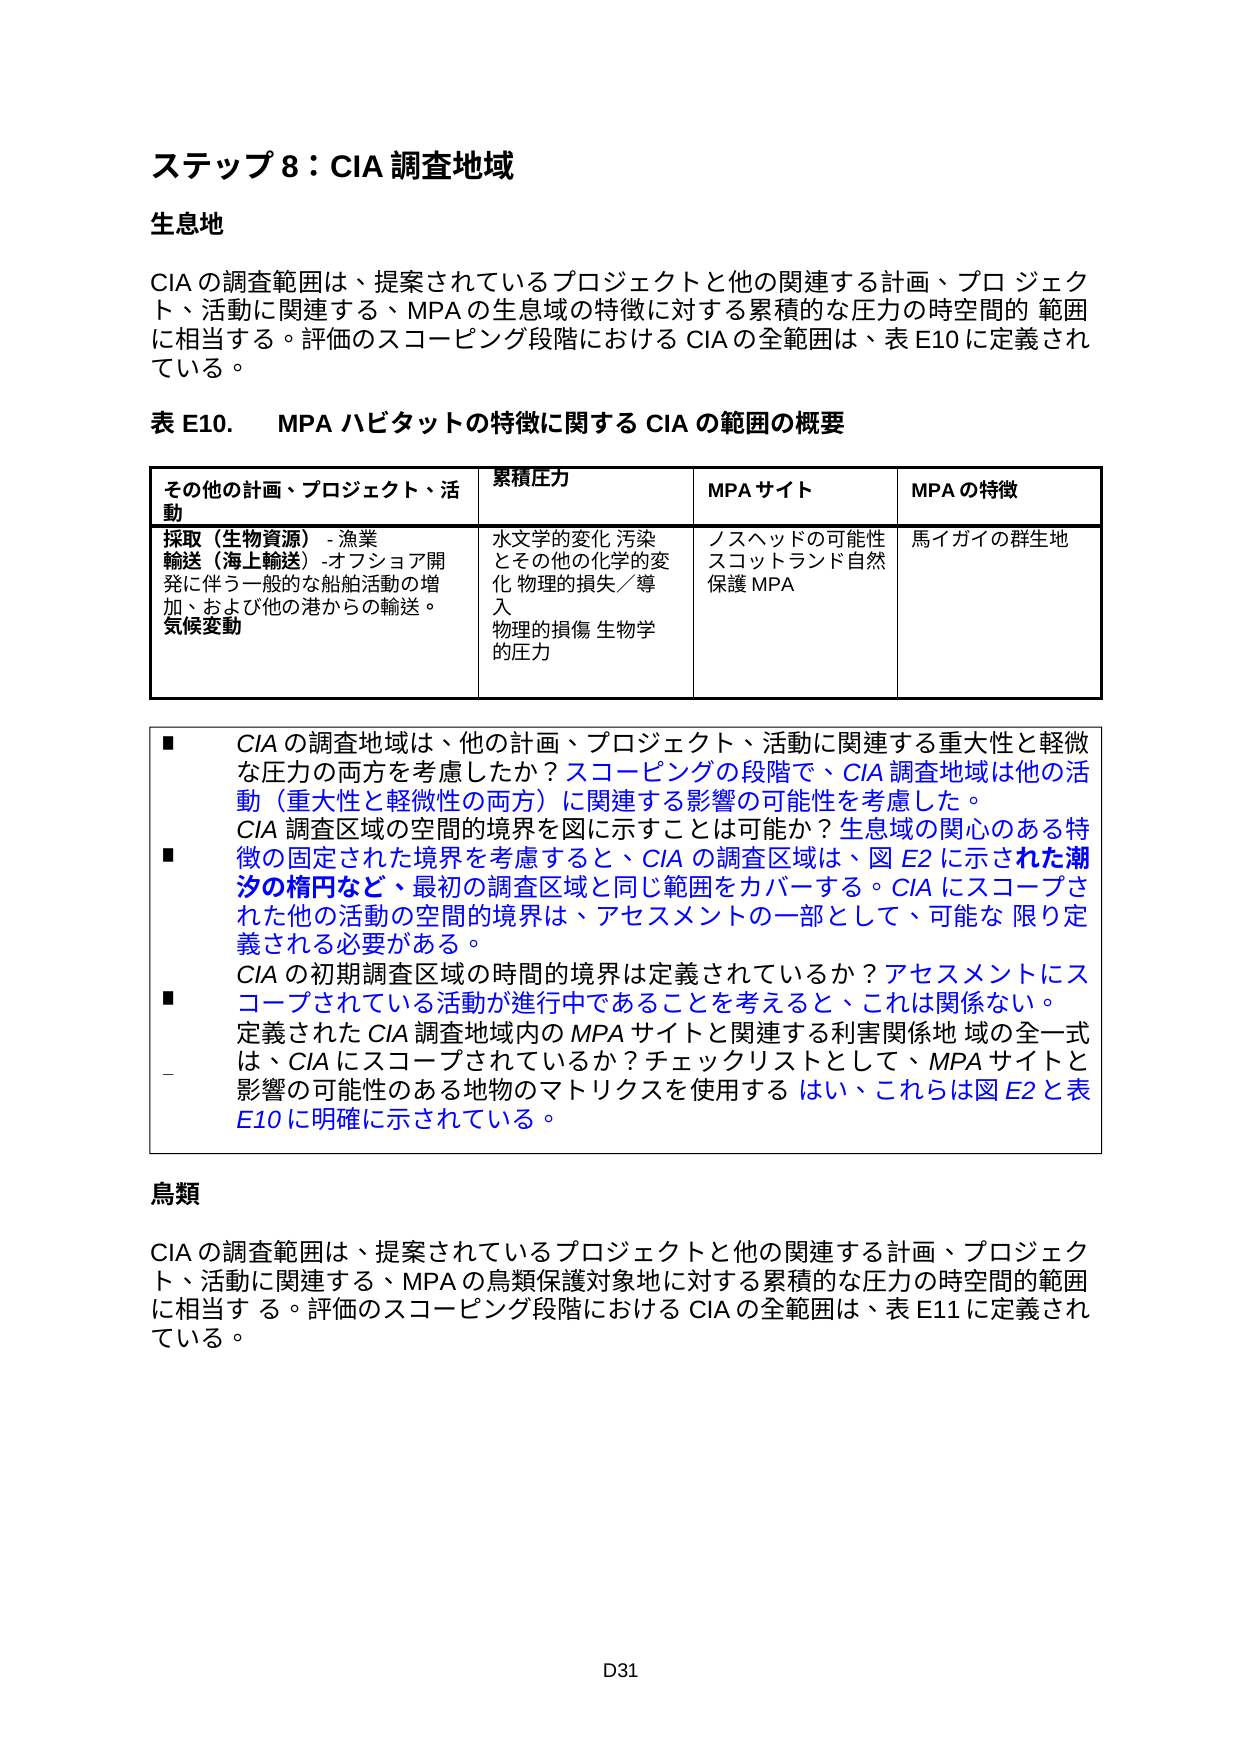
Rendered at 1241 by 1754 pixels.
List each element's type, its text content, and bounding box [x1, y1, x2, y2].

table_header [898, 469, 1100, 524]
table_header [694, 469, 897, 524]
subtitle 生息地 [150, 210, 1122, 239]
subtitle 表 E10. MPA ハビタットの特徴に関する CIA の範囲の概要 [150, 408, 1122, 437]
text 鳥類 [150, 751, 1122, 1209]
text CIAの調査範囲は、提案されているプロジェクトと他の関連する計画、プロ ジェクト、活動に関連する、MPAの生息域の特徴に対する累積的な圧力の時空間的 範囲に相当する。評価のスコーピング段階におけるCIAの全範囲は、表E10に定義されている。 [150, 267, 1091, 382]
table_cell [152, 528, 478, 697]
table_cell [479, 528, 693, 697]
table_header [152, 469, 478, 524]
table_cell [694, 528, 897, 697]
subtitle ステップ8：CIA調査地域 [150, 148, 1122, 184]
text CIAの調査範囲は、提案されているプロジェクトと他の関連する計画、プロジェク ト、活動に関連する、MPAの鳥類保護対象地に対する累積的な圧力の時空間的範囲に相当す る。評価のスコーピング段階におけるCIAの全範囲は、表E11に定義されている。 [150, 1238, 1091, 1353]
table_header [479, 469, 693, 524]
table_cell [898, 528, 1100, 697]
